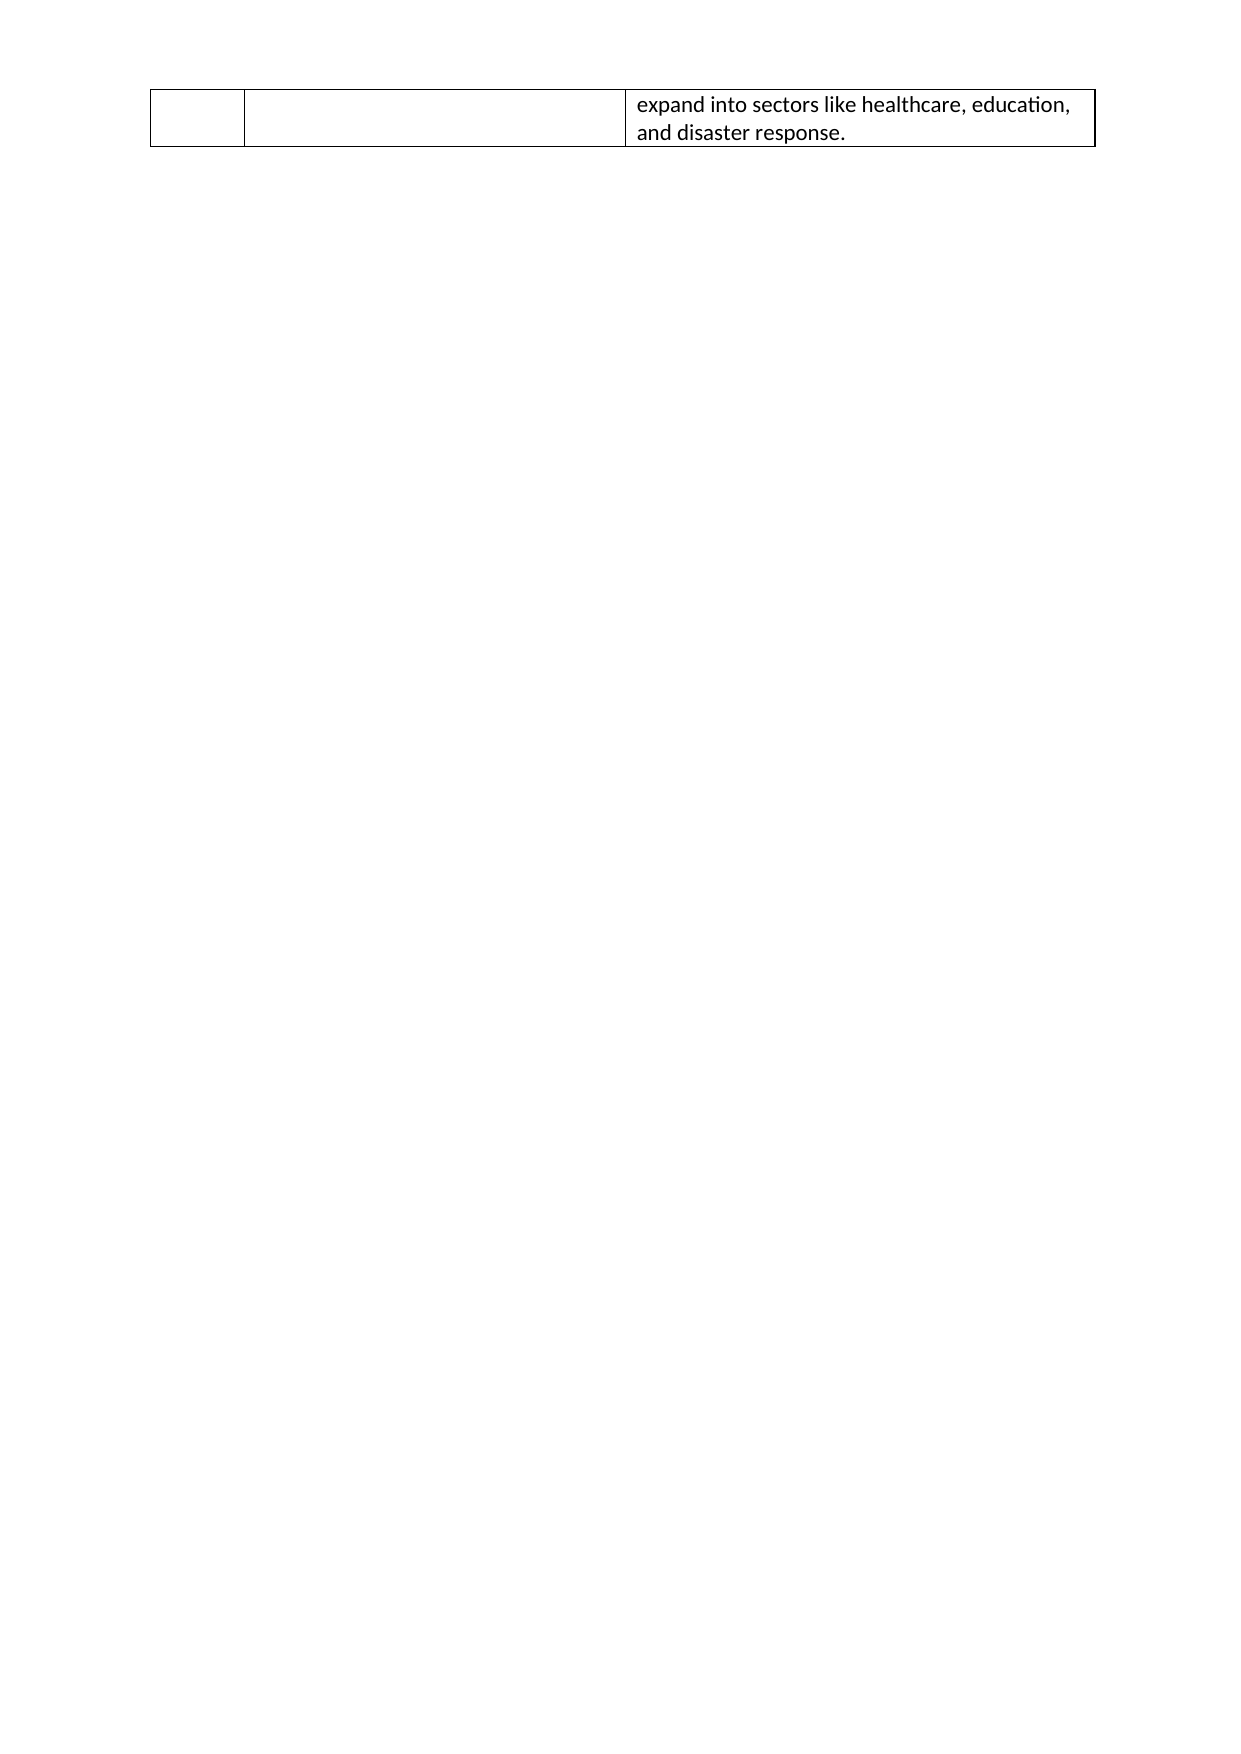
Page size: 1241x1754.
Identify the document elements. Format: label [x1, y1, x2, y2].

table_cell [151, 90, 244, 146]
table_cell [626, 90, 1094, 146]
table_cell [245, 90, 625, 146]
